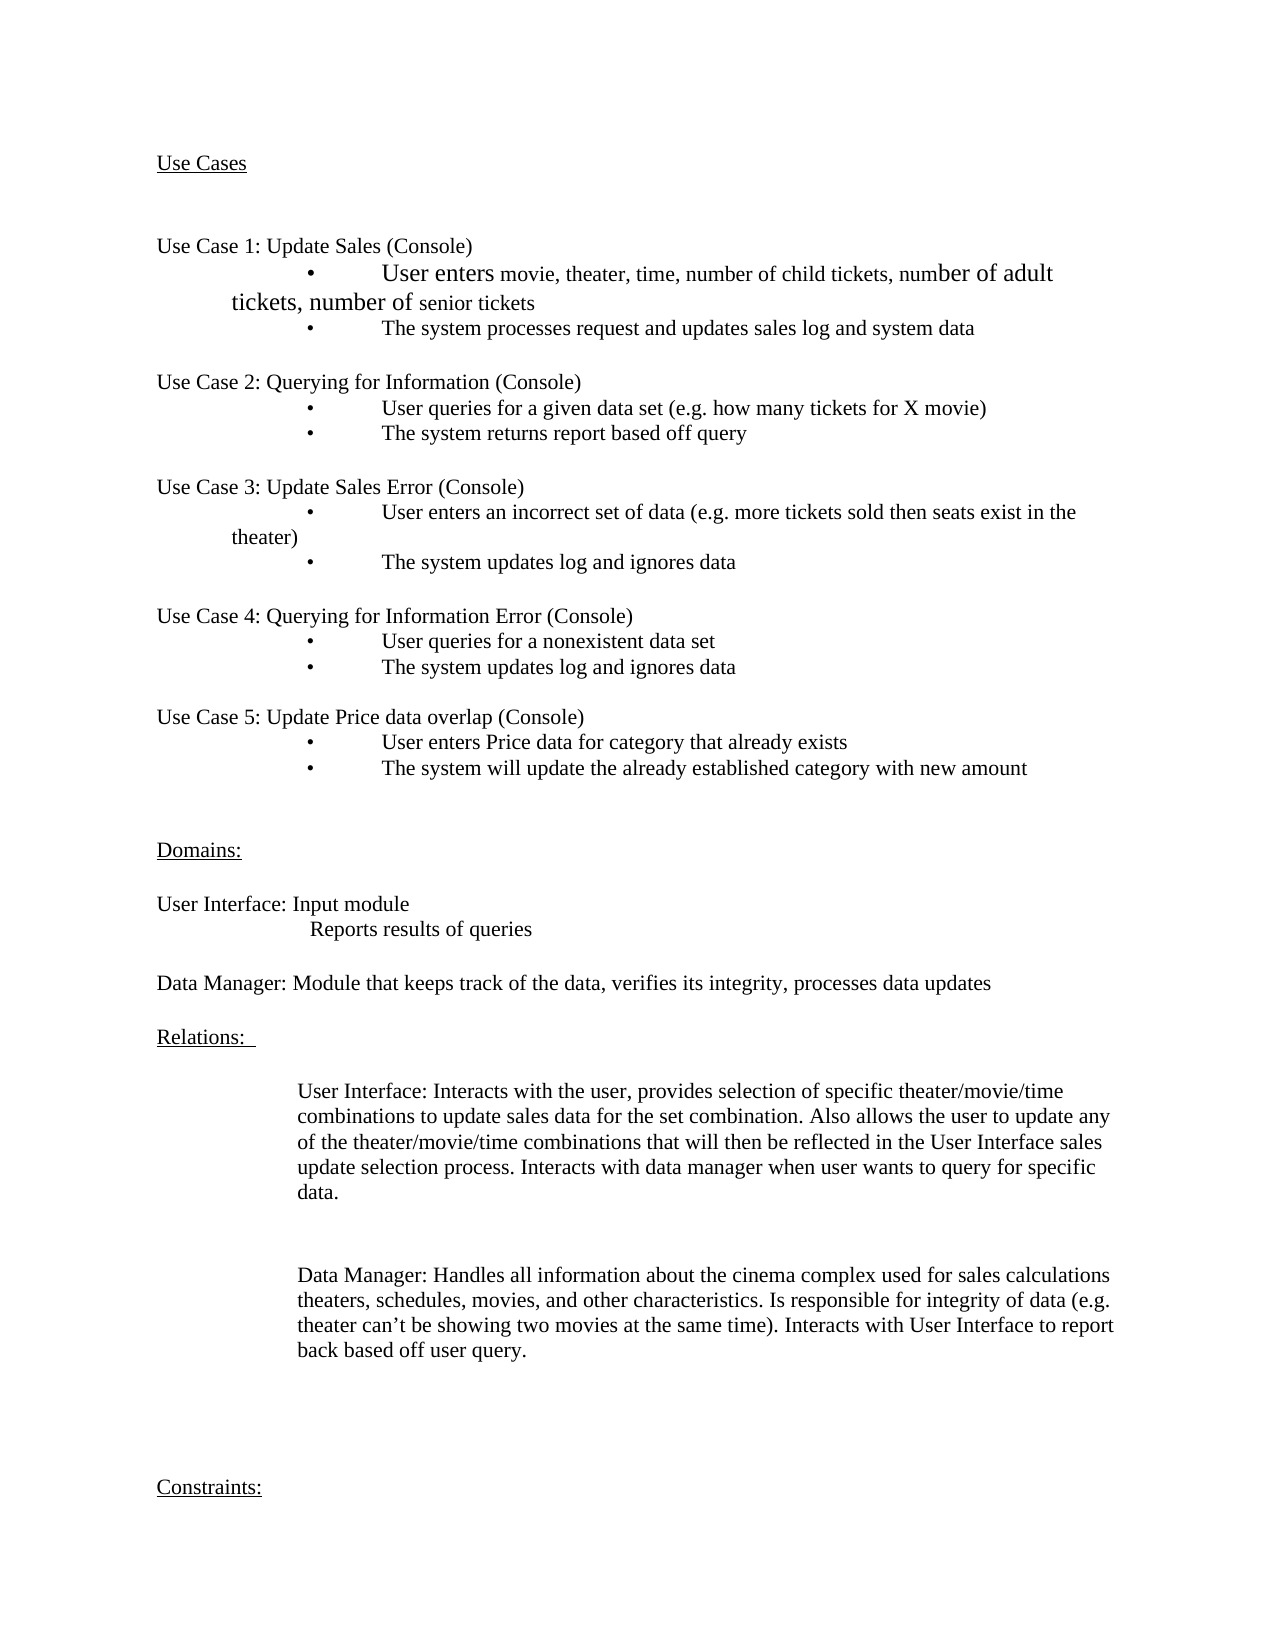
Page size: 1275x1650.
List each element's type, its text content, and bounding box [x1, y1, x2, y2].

text Use Case 5: Update Price data overlap (Console) [156, 704, 1118, 729]
text • User queries for a given data set (e.g. how many tickets for X movie) [231, 394, 1118, 420]
text Reports results of queries [156, 916, 1118, 942]
text • The system will update the already established category with new amount [231, 754, 1118, 780]
text • The system updates log and ignores data [231, 654, 1118, 679]
text • The system updates log and ignores data [231, 549, 1118, 574]
text Use Case 3: Update Sales Error (Console) [156, 474, 1118, 499]
text Use Case 1: Update Sales (Console) [156, 233, 1118, 258]
text Use Cases [156, 150, 1118, 175]
text Relations: [156, 1024, 1118, 1049]
text User Interface: Interacts with the user, provides selection of specific theater/movie/time combinations to update sales data for the set combination. Also allows the user to update any of the theater/movie/time combinations that will then be reflected in the User Interface sales update selection process. Interacts with data manager when user wants to query for specific data. [297, 1078, 1118, 1204]
text Data Manager: Handles all information about the cinema complex used for sales calculations theaters, schedules, movies, and other characteristics. Is responsible for integrity of data (e.g. theater can’t be showing two movies at the same time). Interacts with User Interface to report back based off user query. [297, 1262, 1118, 1363]
text Use Case 2: Querying for Information (Console) [156, 369, 1118, 394]
text • User queries for a nonexistent data set [231, 628, 1118, 654]
text • User enters movie, theater, time, number of child tickets, number of adult tickets, number of senior tickets [231, 258, 1118, 315]
text Data Manager: Module that keeps track of the data, verifies its integrity, processes data updates [156, 970, 1118, 996]
text User Interface: Input module [156, 891, 1118, 916]
text • The system returns report based off query [231, 420, 1118, 445]
text Constraints: [156, 1474, 1118, 1499]
text Domains: [156, 837, 1118, 862]
text • The system processes request and updates sales log and system data [231, 315, 1118, 341]
text • User enters an incorrect set of data (e.g. more tickets sold then seats exist in the theater) [231, 499, 1118, 549]
text • User enters Price data for category that already exists [231, 729, 1118, 754]
text Use Case 4: Querying for Information Error (Console) [156, 603, 1118, 628]
